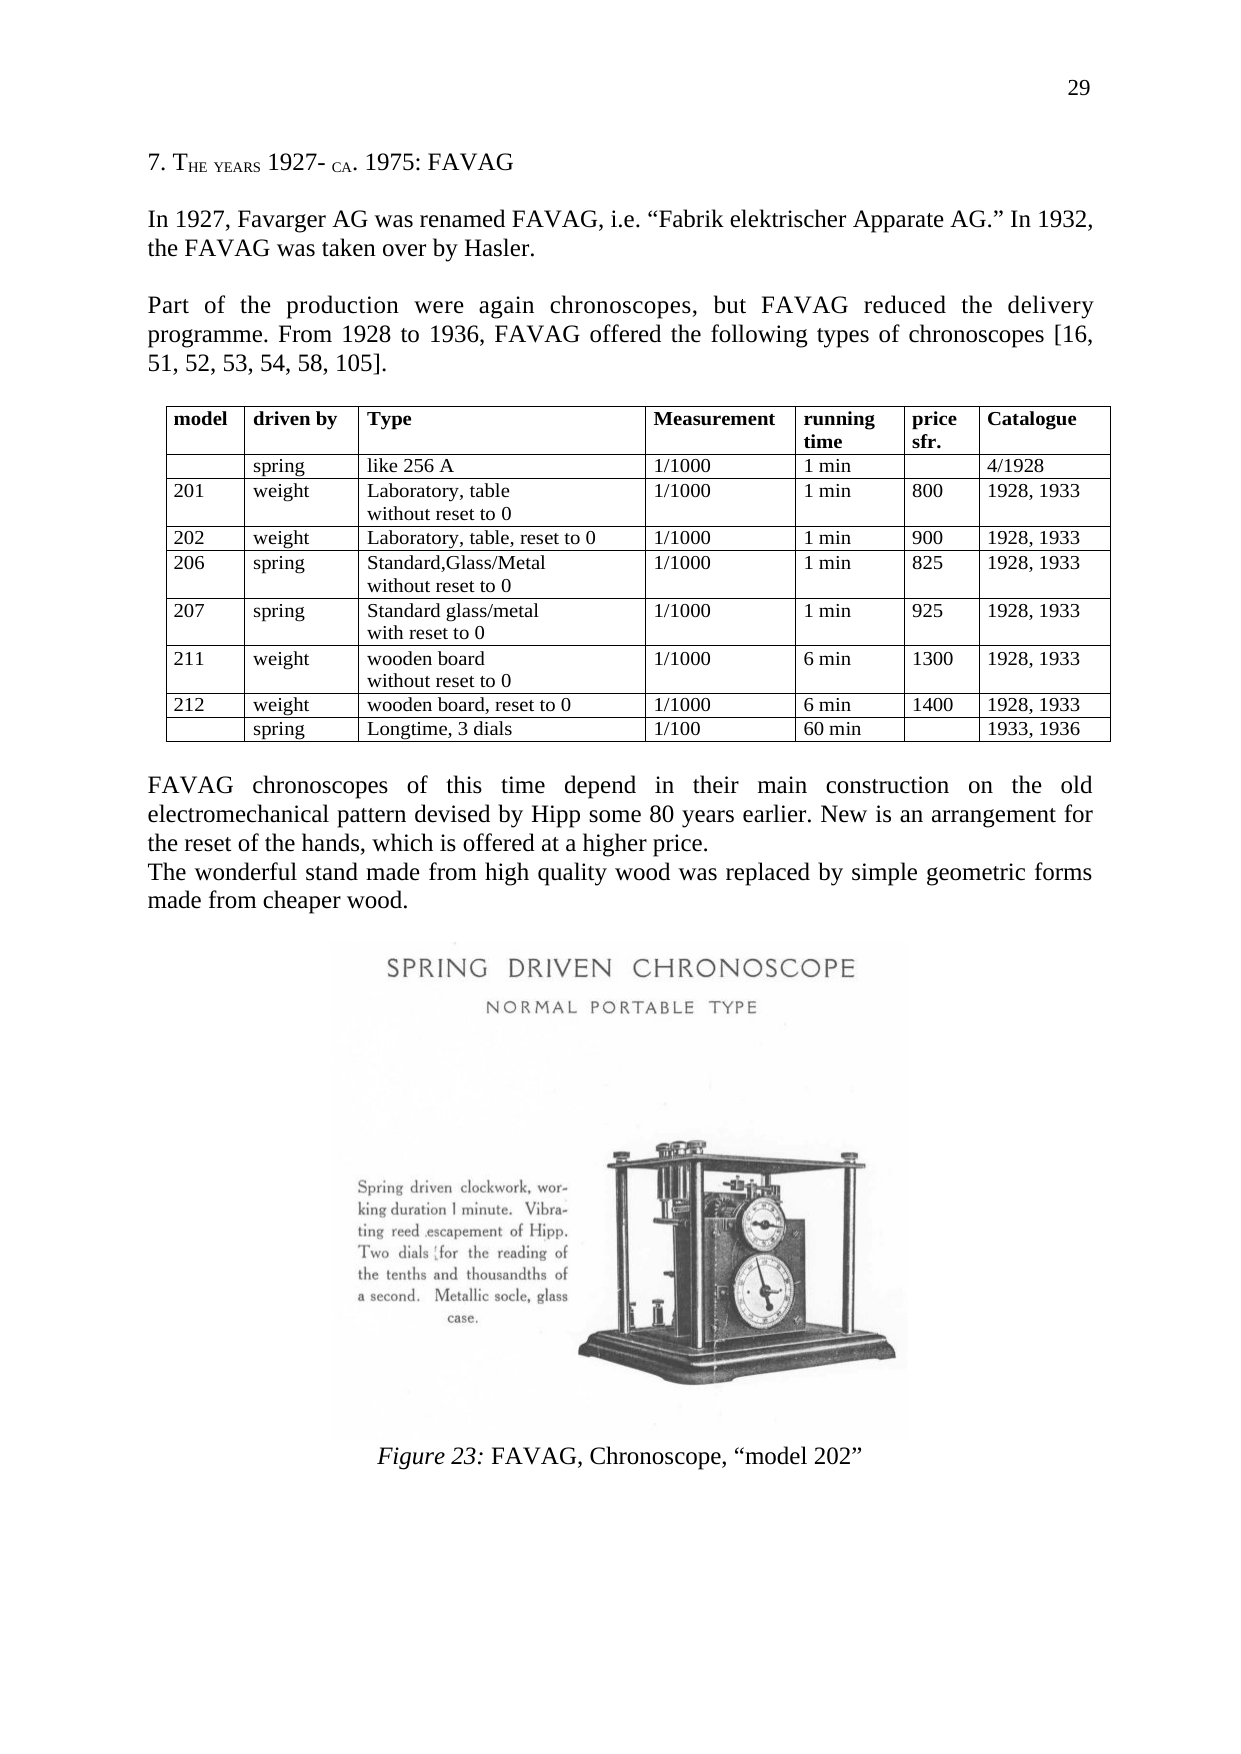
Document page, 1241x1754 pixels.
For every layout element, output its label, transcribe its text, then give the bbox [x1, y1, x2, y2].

table_cell [167, 455, 244, 478]
table_cell wooden board without reset to 0 [359, 646, 645, 693]
text Figure 23: FAVAG, Chronoscope, “model 202” [377, 939, 1178, 1469]
table_cell spring [245, 718, 358, 741]
table_cell wooden board, reset to 0 [359, 694, 645, 717]
table_cell Longtime, 3 dials [359, 718, 645, 741]
table_cell weight [245, 479, 358, 526]
picture [330, 942, 377, 1441]
table_cell 825 [905, 551, 979, 597]
text Part of the production were again chronoscopes, but FAVAG reduced the delivery programme. From 1928 to 1936, FAVAG offered the following types of chronoscopes [16, 51, 52, 53, 54, 58, 105]. [147, 290, 1094, 377]
table_cell 1928, 1933 [980, 551, 1110, 597]
table_cell 6 min [796, 646, 904, 693]
table_cell 6 min [796, 694, 904, 717]
table_header driven by [245, 407, 358, 454]
table_cell 211 [167, 646, 244, 693]
table_cell 1 min [796, 551, 904, 597]
table_cell 201 [167, 479, 244, 526]
table_cell 1/1000 [646, 479, 795, 526]
table_cell 1 min [796, 455, 904, 478]
table_cell 202 [167, 527, 244, 549]
table_cell [167, 718, 244, 741]
table_cell Laboratory, table, reset to 0 [359, 527, 645, 549]
table_cell [905, 718, 979, 741]
table_cell 1/1000 [646, 694, 795, 717]
table_cell 212 [167, 694, 244, 717]
text The wonderful stand made from high quality wood was replaced by simple geometric forms made from cheaper wood. [147, 857, 1093, 914]
table_cell weight [245, 527, 358, 549]
table_header price sfr. [905, 407, 979, 454]
table_cell 1928, 1933 [980, 527, 1110, 549]
table_cell [905, 455, 979, 478]
table_cell 1928, 1933 [980, 646, 1110, 693]
table_cell 900 [905, 527, 979, 549]
table_cell 207 [167, 599, 244, 645]
text FAVAG chronoscopes of this time depend in their main construction on the old electromechanical pattern devised by Hipp some 80 years earlier. New is an arrangement for the reset of the hands, which is offered at a higher price. [147, 770, 1094, 857]
table_cell 1928, 1933 [980, 479, 1110, 526]
table_cell 1/1000 [646, 551, 795, 597]
table_cell 925 [905, 599, 979, 645]
table_cell 1 min [796, 527, 904, 549]
table_cell 1400 [905, 694, 979, 717]
table_cell 206 [167, 551, 244, 597]
table_cell 1/1000 [646, 527, 795, 549]
table_cell 1933, 1936 [980, 718, 1110, 741]
table_cell Laboratory, table without reset to 0 [359, 479, 645, 526]
table_header model [167, 407, 244, 454]
table_cell spring [245, 551, 358, 597]
table_header Type [359, 407, 645, 454]
table_cell like 256 A [359, 455, 645, 478]
table_cell spring [245, 455, 358, 478]
table_header Measurement [646, 407, 795, 454]
table_cell weight [245, 694, 358, 717]
table_cell Standard,Glass/Metal without reset to 0 [359, 551, 645, 597]
text In 1927, Favarger AG was renamed FAVAG, i.e. “Fabrik elektrischer Apparate AG.” In 1932, the FAVAG was taken over by Hasler. [147, 204, 1094, 262]
table_header running time [796, 407, 904, 454]
table_cell 1/1000 [646, 455, 795, 478]
table_cell Standard glass/metal with reset to 0 [359, 599, 645, 645]
table_header Catalogue [980, 407, 1110, 454]
table_cell weight [245, 646, 358, 693]
table_cell spring [245, 599, 358, 645]
list THE YEARS 1927- CA. 1975: FAVAG [147, 147, 1178, 176]
table_cell 1 min [796, 479, 904, 526]
table_cell 1/100 [646, 718, 795, 741]
table_cell 4/1928 [980, 455, 1110, 478]
table_cell 60 min [796, 718, 904, 741]
table_cell 800 [905, 479, 979, 526]
table_cell 1928, 1933 [980, 694, 1110, 717]
table_cell 1/1000 [646, 599, 795, 645]
table_cell 1928, 1933 [980, 599, 1110, 645]
table_cell 1 min [796, 599, 904, 645]
table_cell 1300 [905, 646, 979, 693]
table_cell 1/1000 [646, 646, 795, 693]
